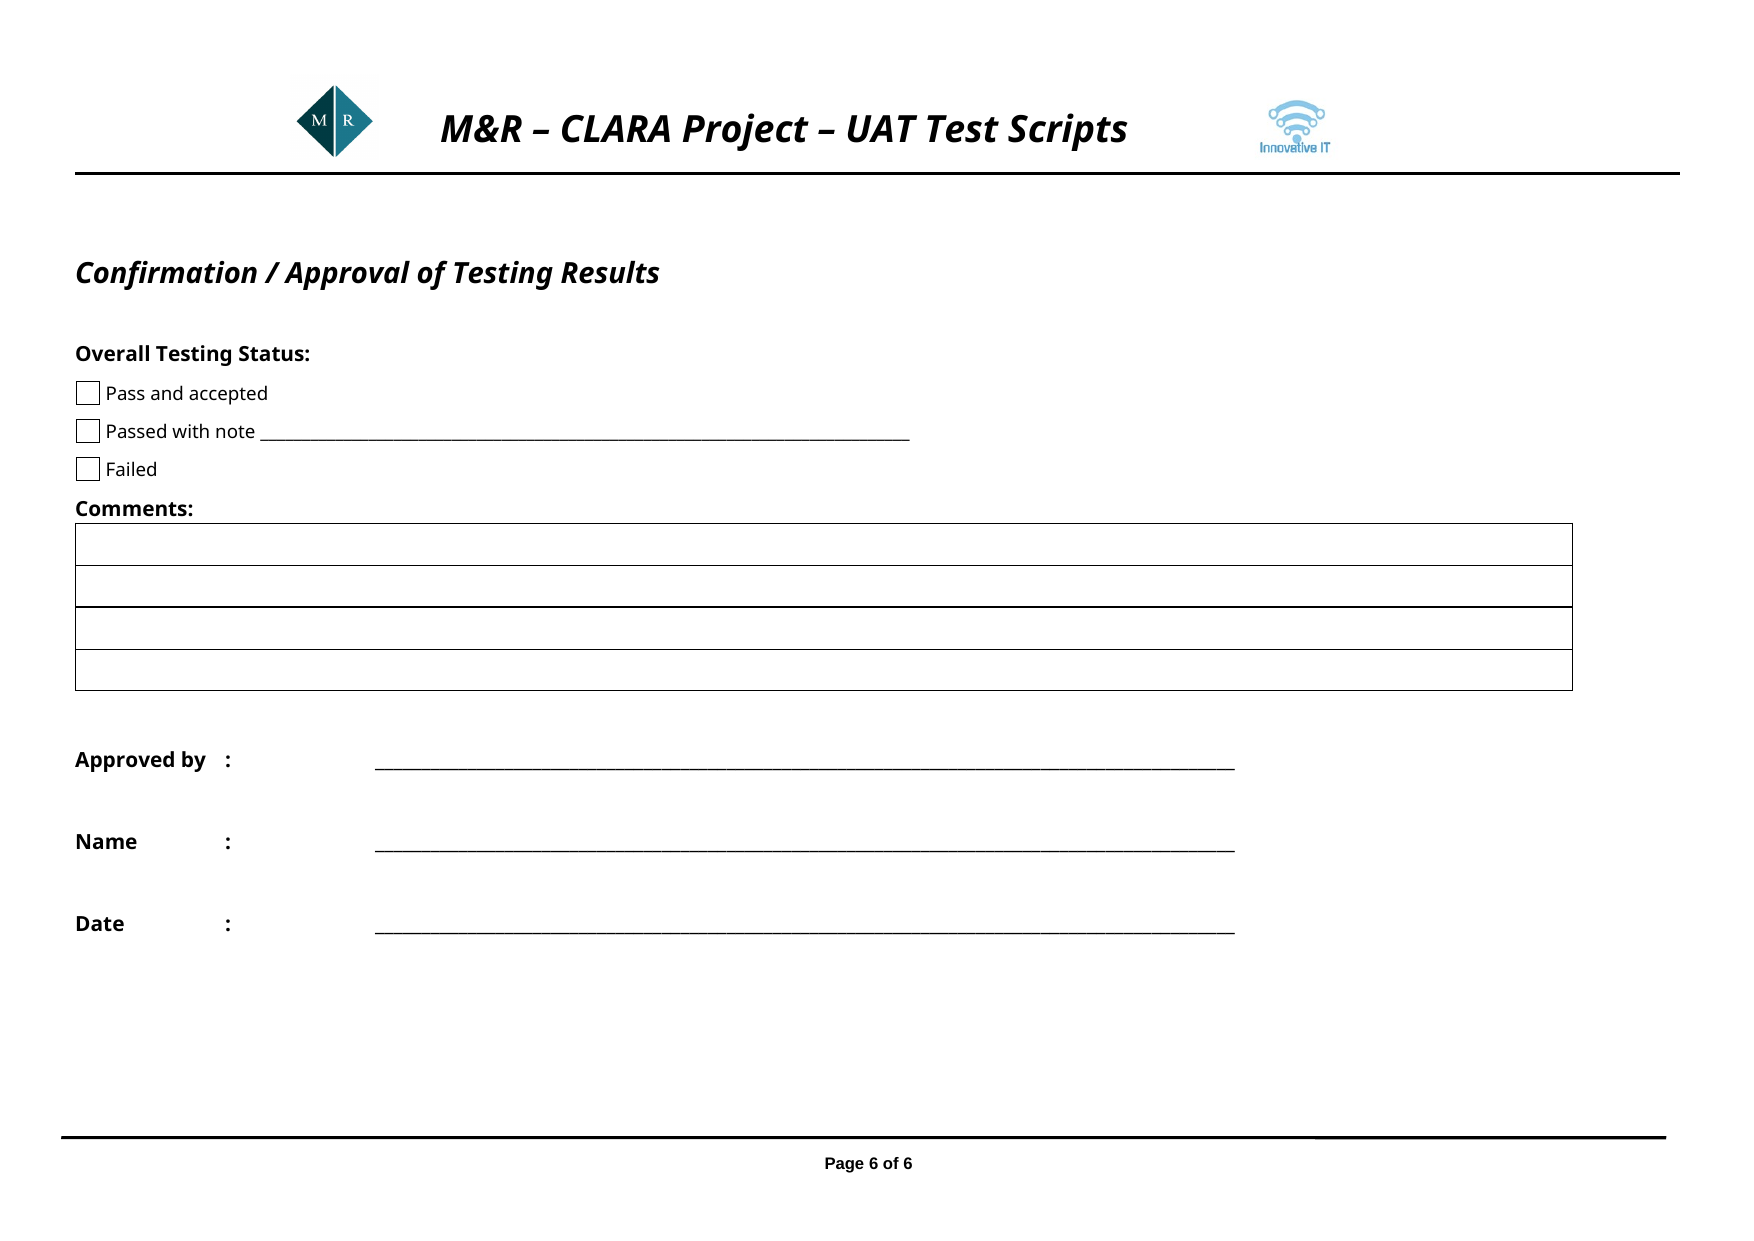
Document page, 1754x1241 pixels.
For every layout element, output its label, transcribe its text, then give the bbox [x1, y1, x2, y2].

picture [1243, 84, 1350, 160]
text Date : _____________________________________________________________________________________________ [75, 909, 1669, 937]
text Failed [75, 456, 1669, 482]
text Confirmation / Approval of Testing Results [75, 252, 1669, 292]
table_header [76, 524, 1572, 564]
picture [290, 74, 379, 160]
text Overall Testing Status: [75, 339, 1669, 367]
text Comments: [75, 494, 1669, 522]
text Pass and accepted [75, 380, 1669, 406]
text Name : _____________________________________________________________________________________________ [75, 827, 1669, 855]
table_cell [76, 650, 1572, 690]
table_cell [76, 608, 1572, 648]
text Approved by : _____________________________________________________________________________________________ [75, 745, 1669, 773]
text Passed with note ______________________________________________________________________________ [75, 418, 1669, 443]
table_cell [76, 566, 1572, 606]
